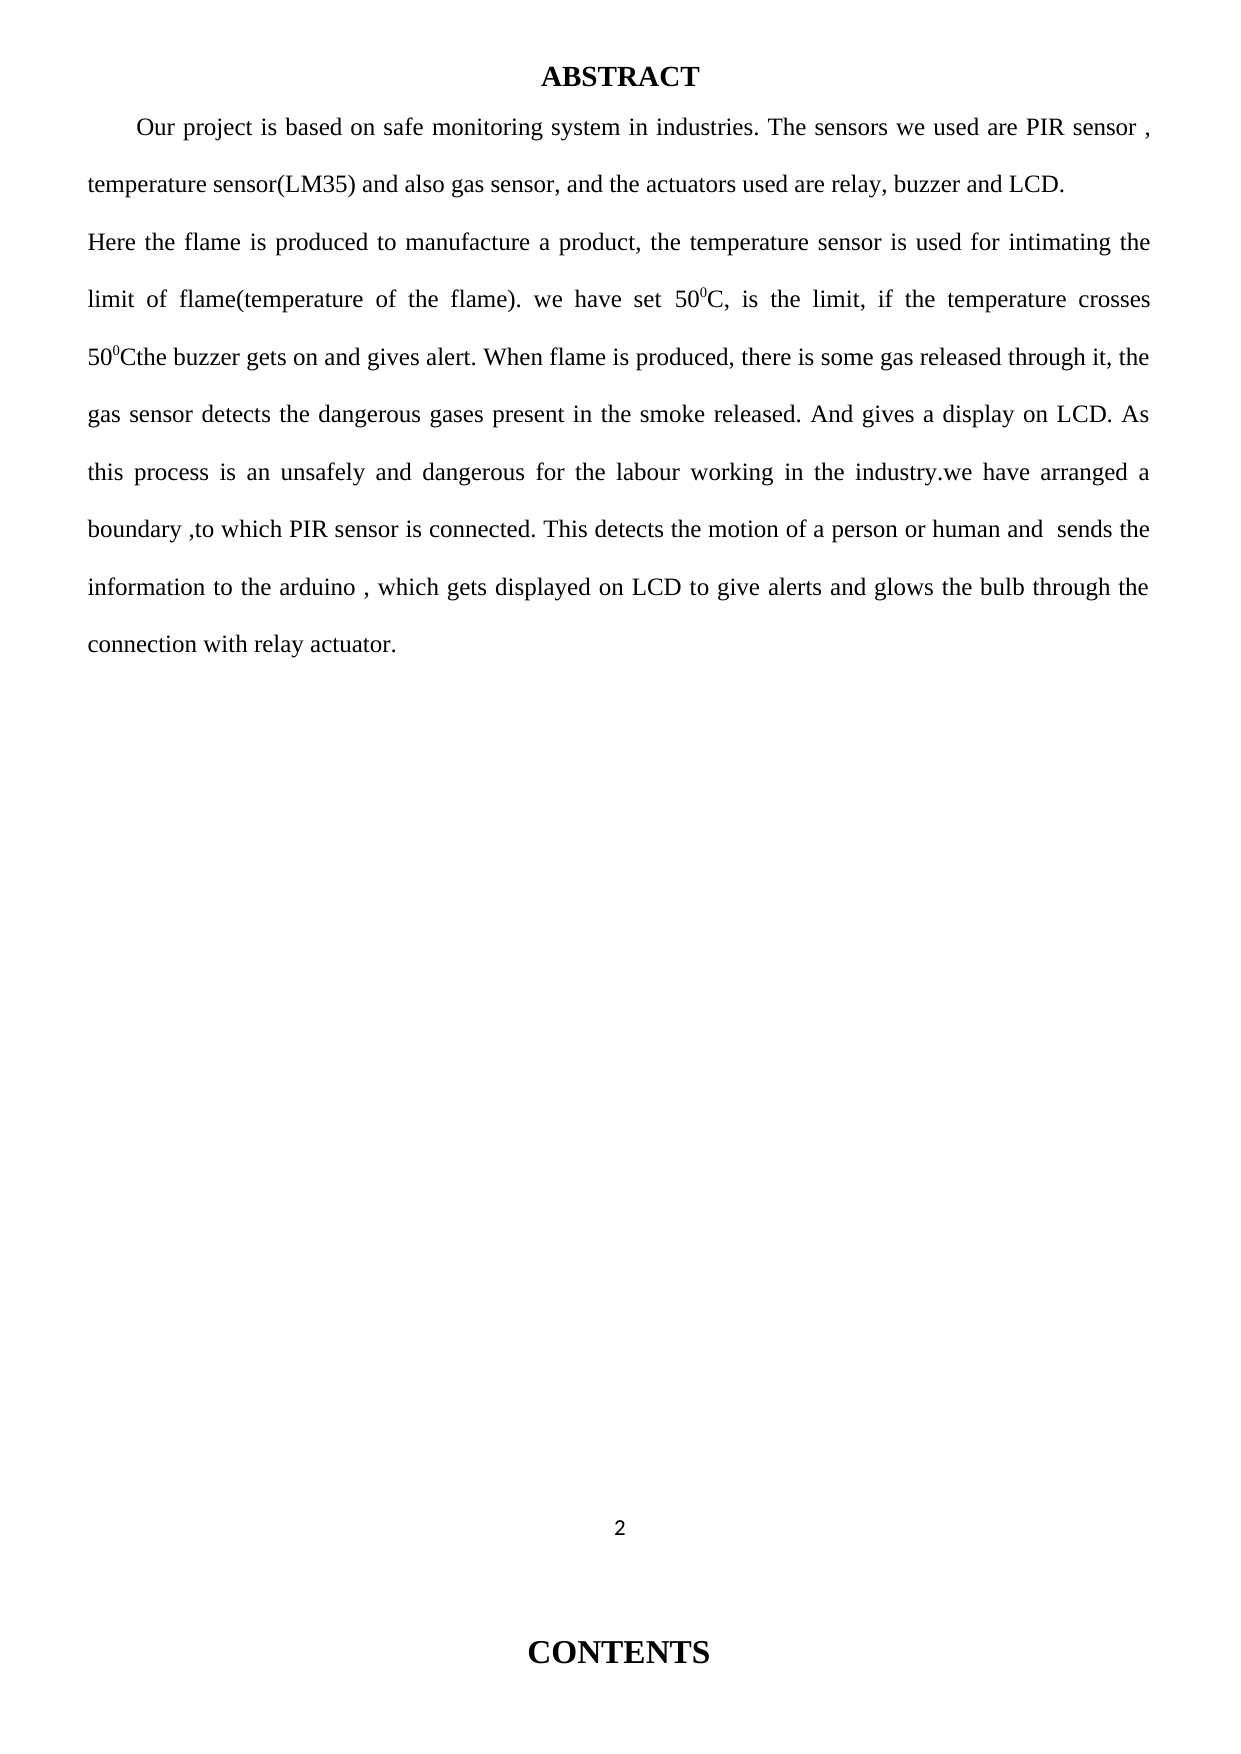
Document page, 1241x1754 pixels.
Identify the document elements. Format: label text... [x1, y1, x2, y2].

text Here the flame is produced to manufacture a product, the temperature sensor is used for intimating the limit of flame(temperature of the flame). we have set 500C, is the limit, if the temperature crosses 500Cthe buzzer gets on and gives alert. When flame is produced, there is some gas released through it, the gas sensor detects the dangerous gases present in the smoke released. And gives a display on LCD. As this process is an unsafely and dangerous for the labour working in the industry.we have arranged a boundary ,to which PIR sensor is connected. This detects the motion of a person or human and sends the information to the arduino , which gets displayed on LCD to give alerts and glows the bulb through the connection with relay actuator. [87, 227, 1152, 658]
text ABSTRACT [89, 59, 1152, 93]
text Our project is based on safe monitoring system in industries. The sensors we used are PIR sensor , temperature sensor(LM35) and also gas sensor, and the actuators used are relay, buzzer and LCD. [87, 112, 1152, 198]
text CONTENTS [89, 1632, 1149, 1671]
text 2 [89, 1513, 1149, 1541]
